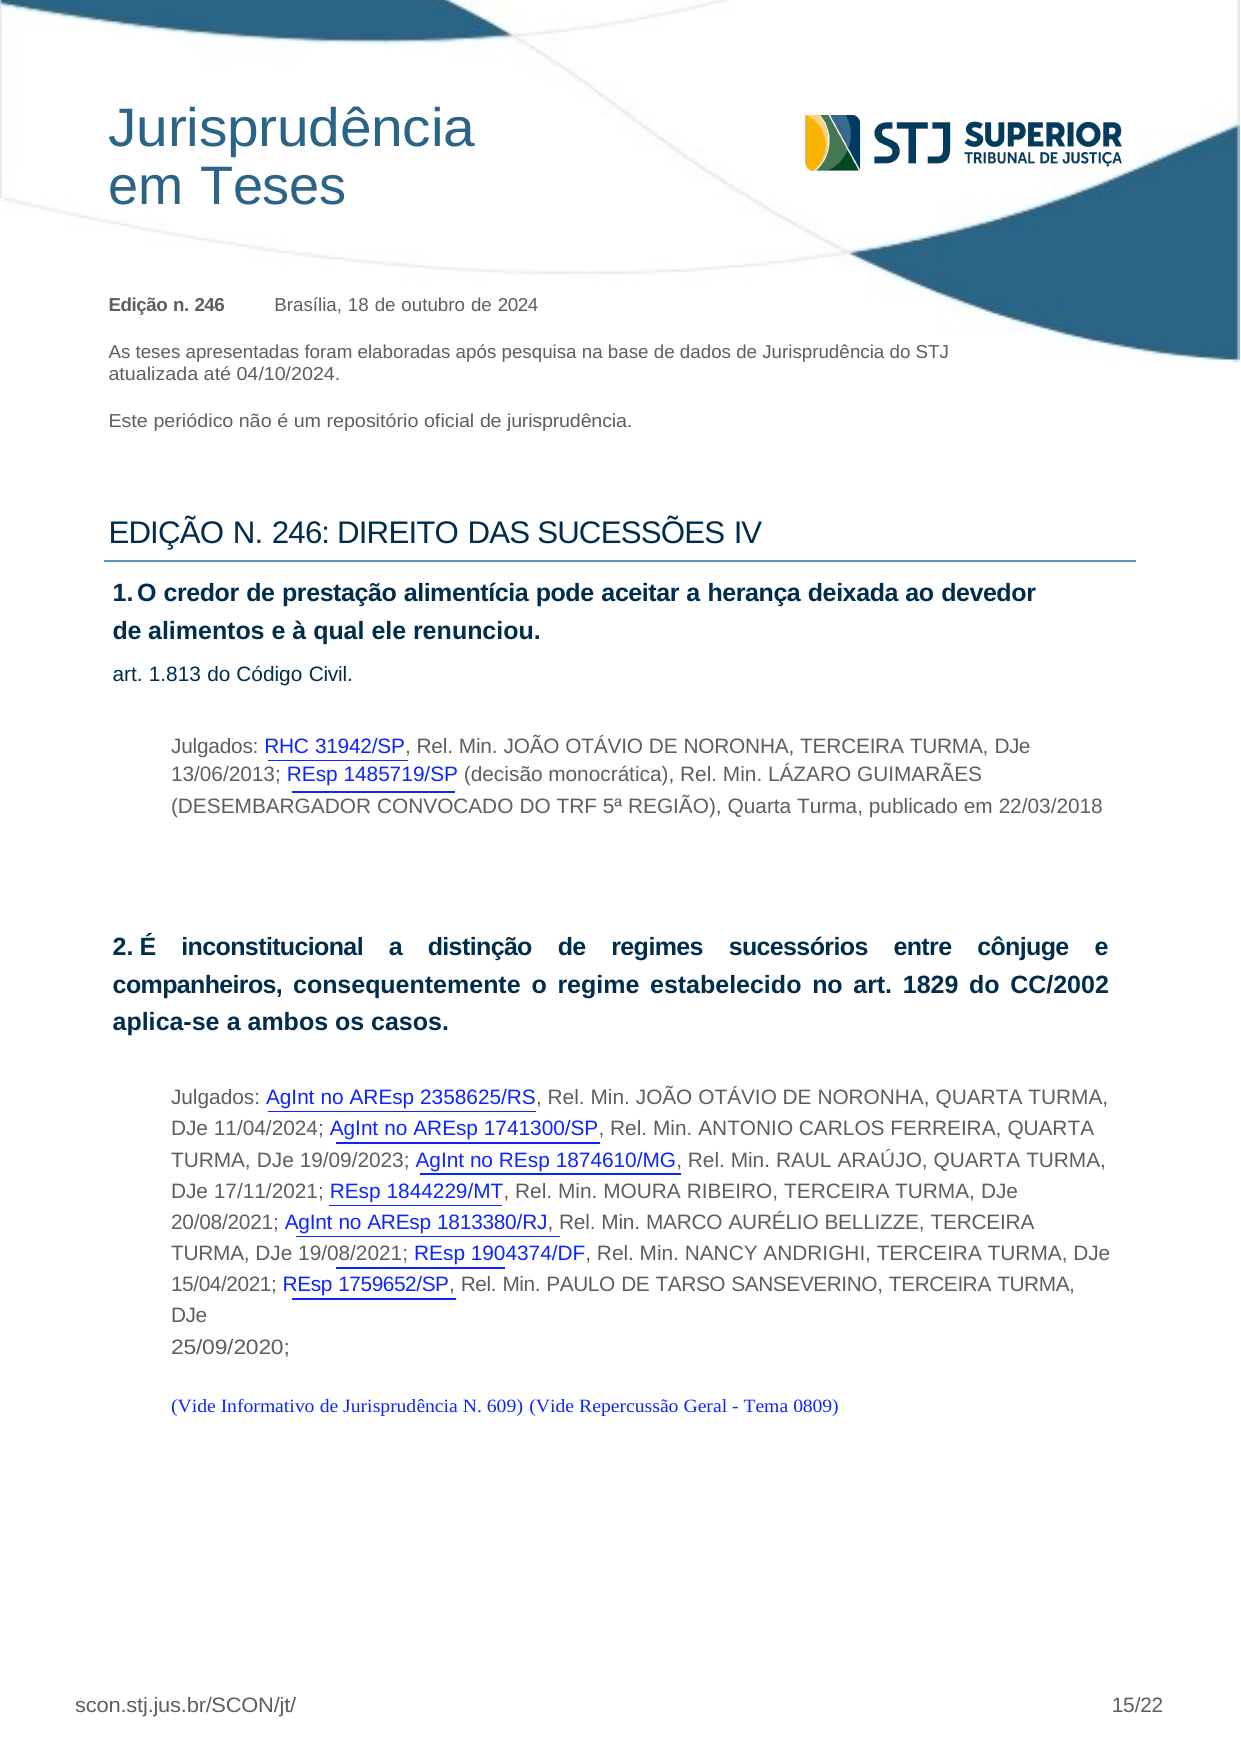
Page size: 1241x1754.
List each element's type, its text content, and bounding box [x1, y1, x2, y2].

text em Teses [108, 158, 1155, 216]
text Julgados: AgInt no AREsp 2358625/RS, Rel. Min. JOÃO OTÁVIO DE NORONHA, QUARTA TURMA, DJe 11/04/2024; AgInt no AREsp 1741300/SP, Rel. Min. ANTONIO CARLOS FERREIRA, QUARTA TURMA, DJe 19/09/2023; AgInt no REsp 1874610/MG, Rel. Min. RAUL ARAÚJO, QUARTA TURMA, DJe 17/11/2021; REsp 1844229/MT, Rel. Min. MOURA RIBEIRO, TERCEIRA TURMA, DJe 20/08/2021; AgInt no AREsp 1813380/RJ, Rel. Min. MARCO AURÉLIO BELLIZZE, TERCEIRA TURMA, DJe 19/08/2021; REsp 1904374/DF, Rel. Min. NANCY ANDRIGHI, TERCEIRA TURMA, DJe 15/04/2021; REsp 1759652/SP, Rel. Min. PAULO DE TARSO SANSEVERINO, TERCEIRA TURMA, DJe [171, 1085, 1111, 1327]
text (Vide Informativo de Jurisprudência N. 609) (Vide Repercussão Geral - Tema 0809) [171, 1395, 1155, 1417]
text As teses apresentadas foram elaboradas após pesquisa na base de dados de Jurisprudência do STJ atualizada até 04/10/2024. [108, 342, 1032, 384]
text 25/09/2020; [171, 1335, 1155, 1359]
text 13/06/2013; REsp 1485719/SP (decisão monocrática), Rel. Min. LÁZARO GUIMARÃES (DESEMBARGADOR CONVOCADO DO TRF 5ª REGIÃO), Quarta Turma, publicado em 22/03/2018 [171, 762, 1155, 817]
text art. 1.813 do Código Civil. [112, 661, 1155, 685]
subtitle É inconstitucional a distinção de regimes sucessórios entre cônjuge e companheiros, consequentemente o regime estabelecido no art. 1829 do CC/2002 aplica-se a ambos os casos. [112, 932, 1109, 1036]
text Este periódico não é um repositório oficial de jurisprudência. [108, 410, 1155, 432]
text Julgados: RHC 31942/SP, Rel. Min. JOÃO OTÁVIO DE NORONHA, TERCEIRA TURMA, DJe [171, 734, 1155, 758]
subtitle EDIÇÃO N. 246: DIREITO DAS SUCESSÕES IV [108, 514, 1155, 550]
subtitle O credor de prestação alimentícia pode aceitar a herança deixada ao devedor de alimentos e à qual ele renunciou. [112, 578, 1057, 644]
picture [0, 0, 1240, 362]
text Jurisprudência [108, 100, 1155, 158]
text Edição n. 246 Brasília, 18 de outubro de 2024 [108, 294, 1155, 316]
